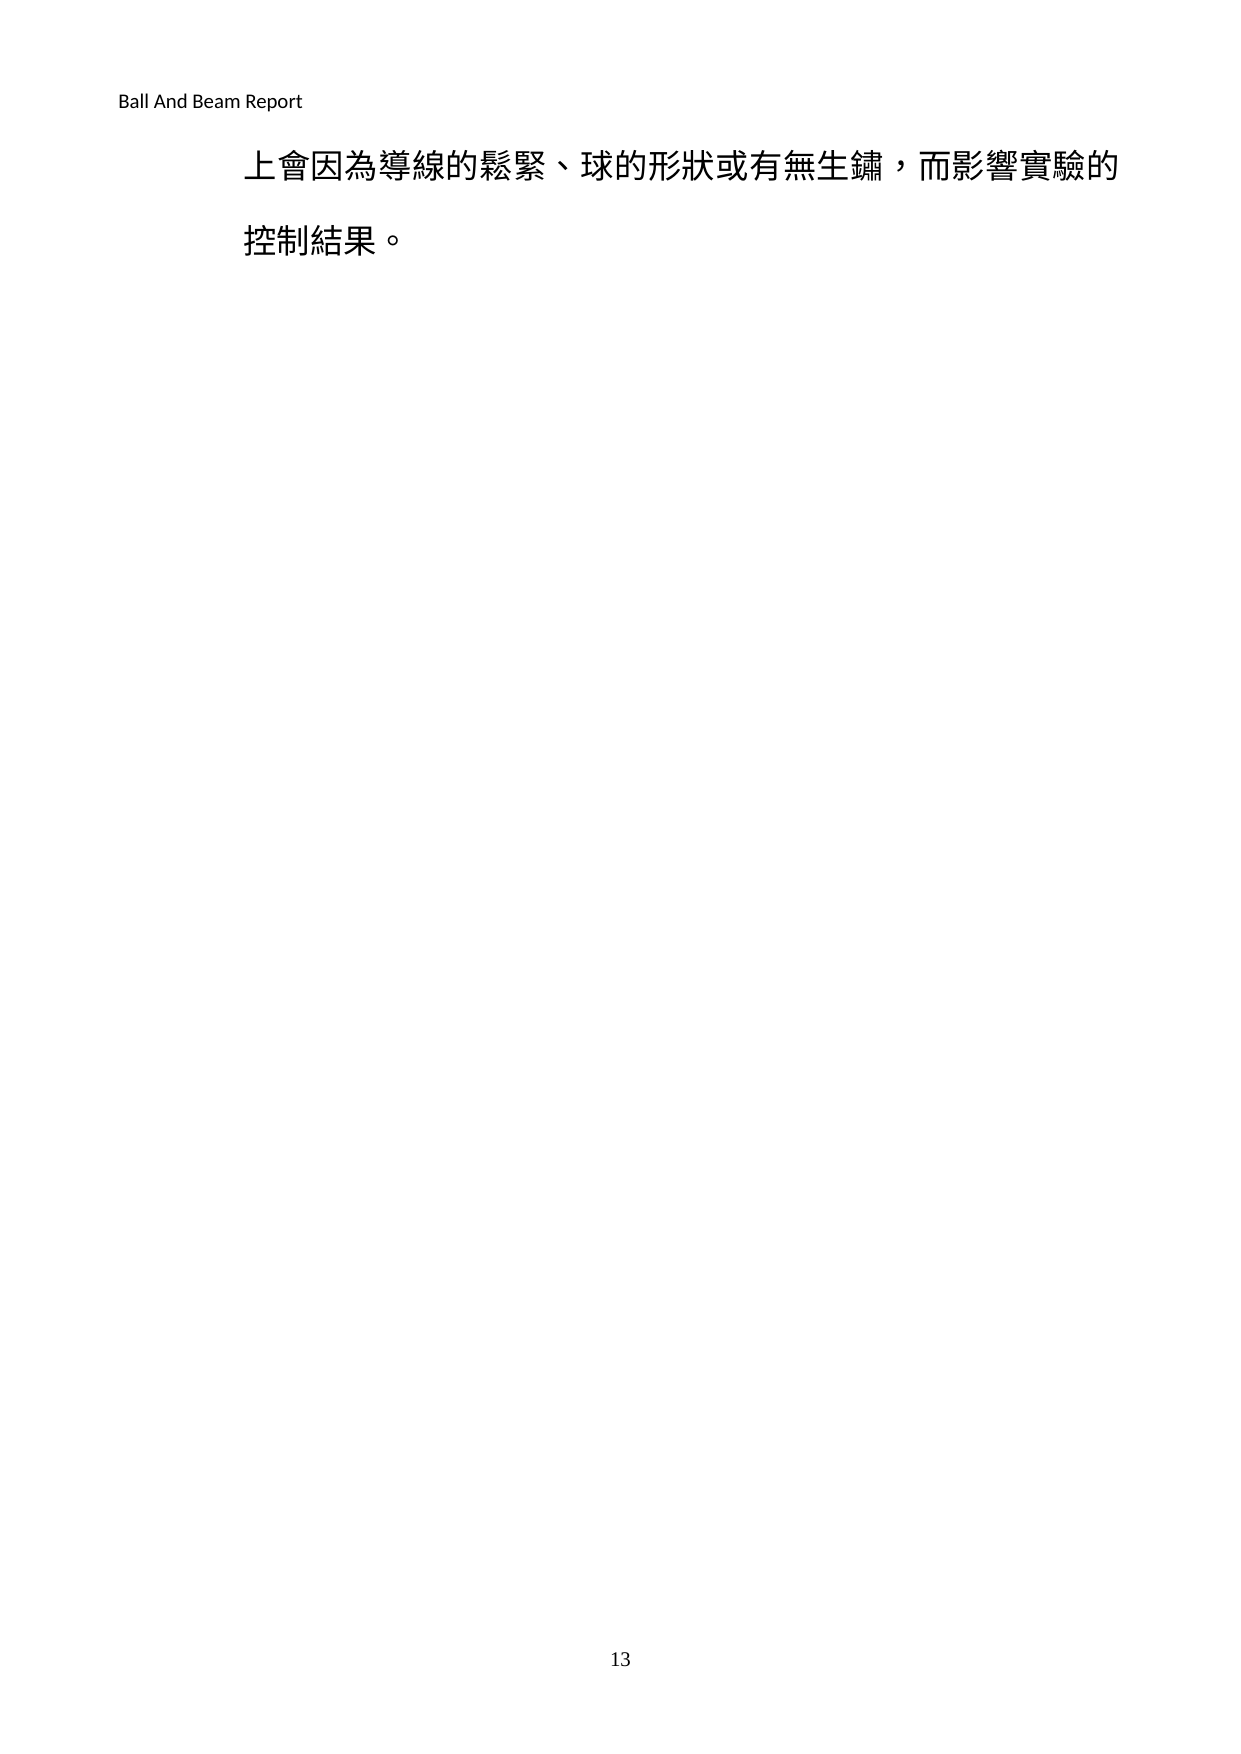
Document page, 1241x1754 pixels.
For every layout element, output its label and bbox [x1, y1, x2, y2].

text [243, 127, 1122, 277]
